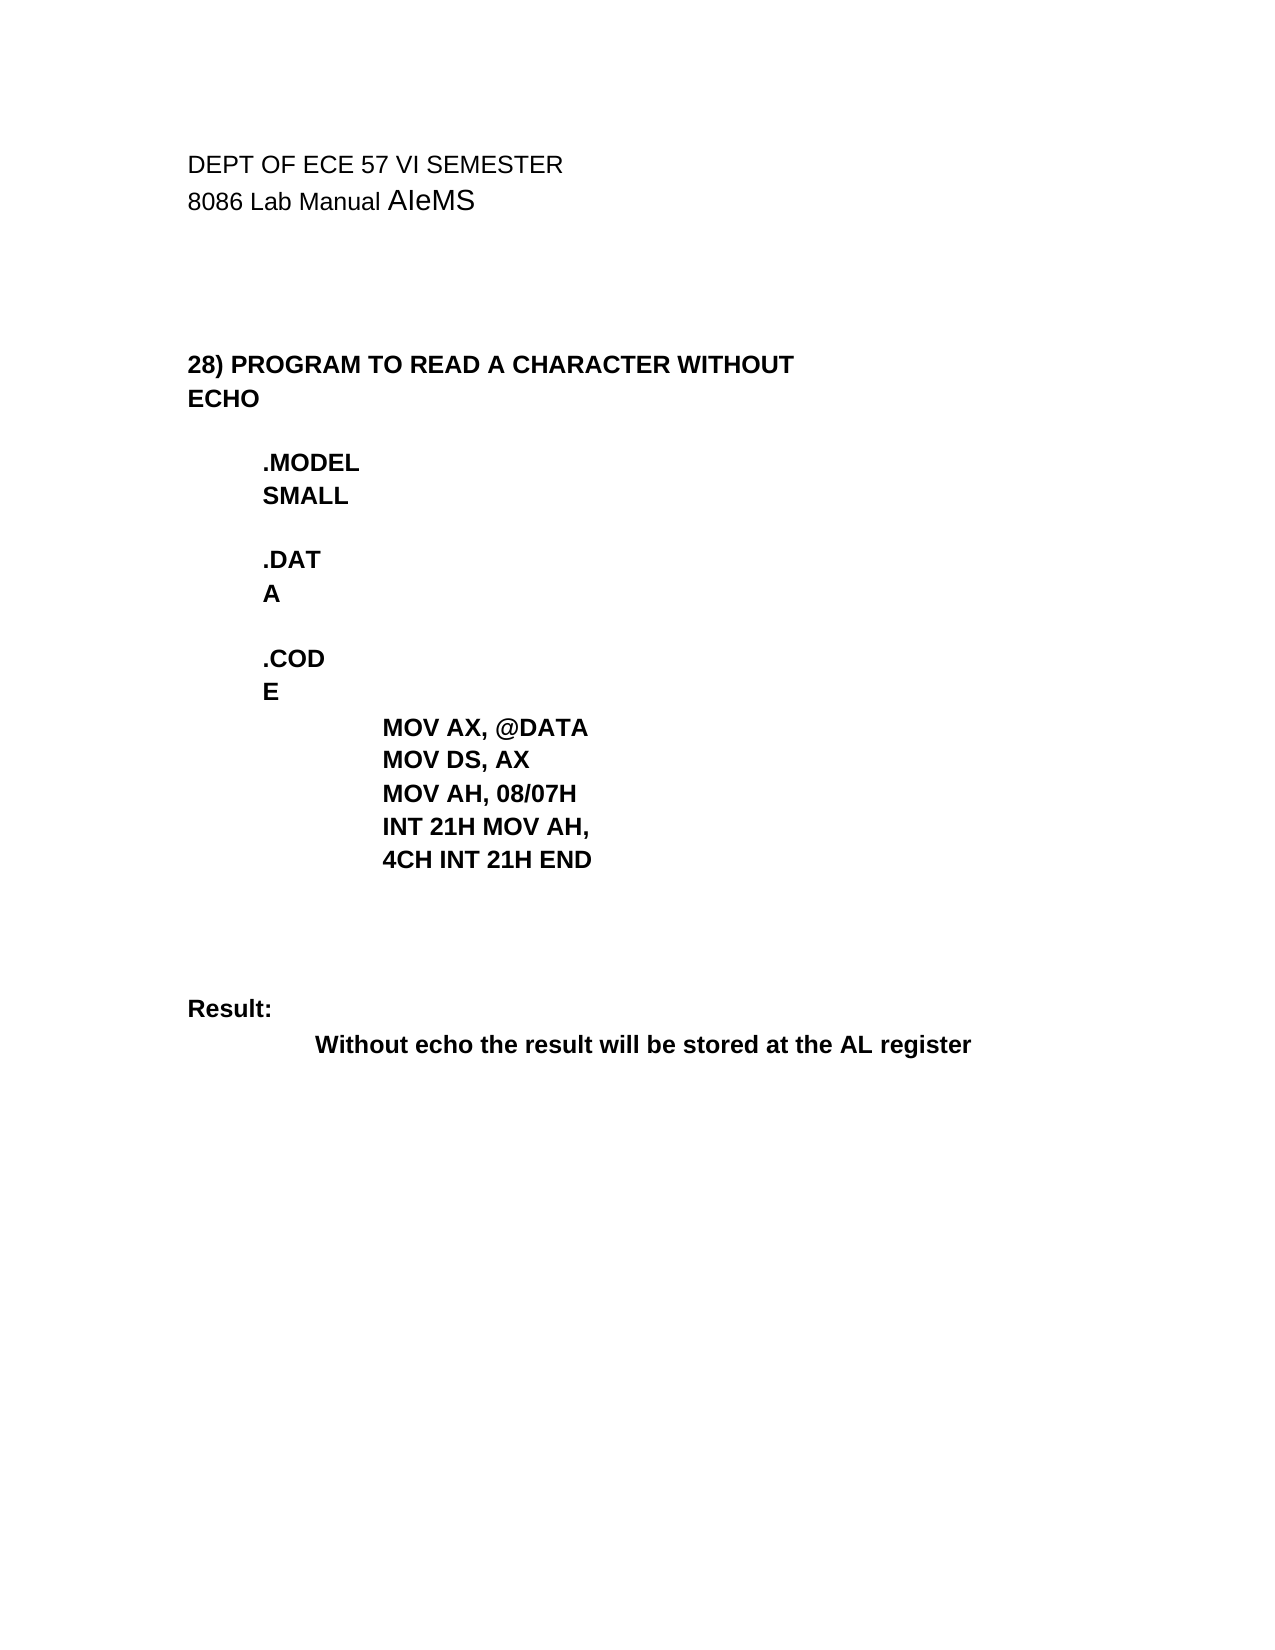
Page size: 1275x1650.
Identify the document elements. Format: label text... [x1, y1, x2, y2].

text .DATA [262, 546, 337, 607]
text .MODEL SMALL [262, 448, 442, 510]
text Without echo the result will be stored at the AL register [187, 1031, 1072, 1059]
text .CODE [262, 643, 337, 705]
text Result: [187, 994, 292, 1023]
text DEPT OF ECE 57 VI SEMESTER [187, 150, 1141, 179]
text 8086 Lab Manual AIeMS [187, 183, 1087, 217]
text MOV AX, @DATA MOV DS, AX MOV AH, 08/07H INT 21H MOV AH, 4CH INT 21H END [382, 712, 592, 873]
text 28) PROGRAM TO READ A CHARACTER WITHOUT ECHO [187, 351, 847, 412]
